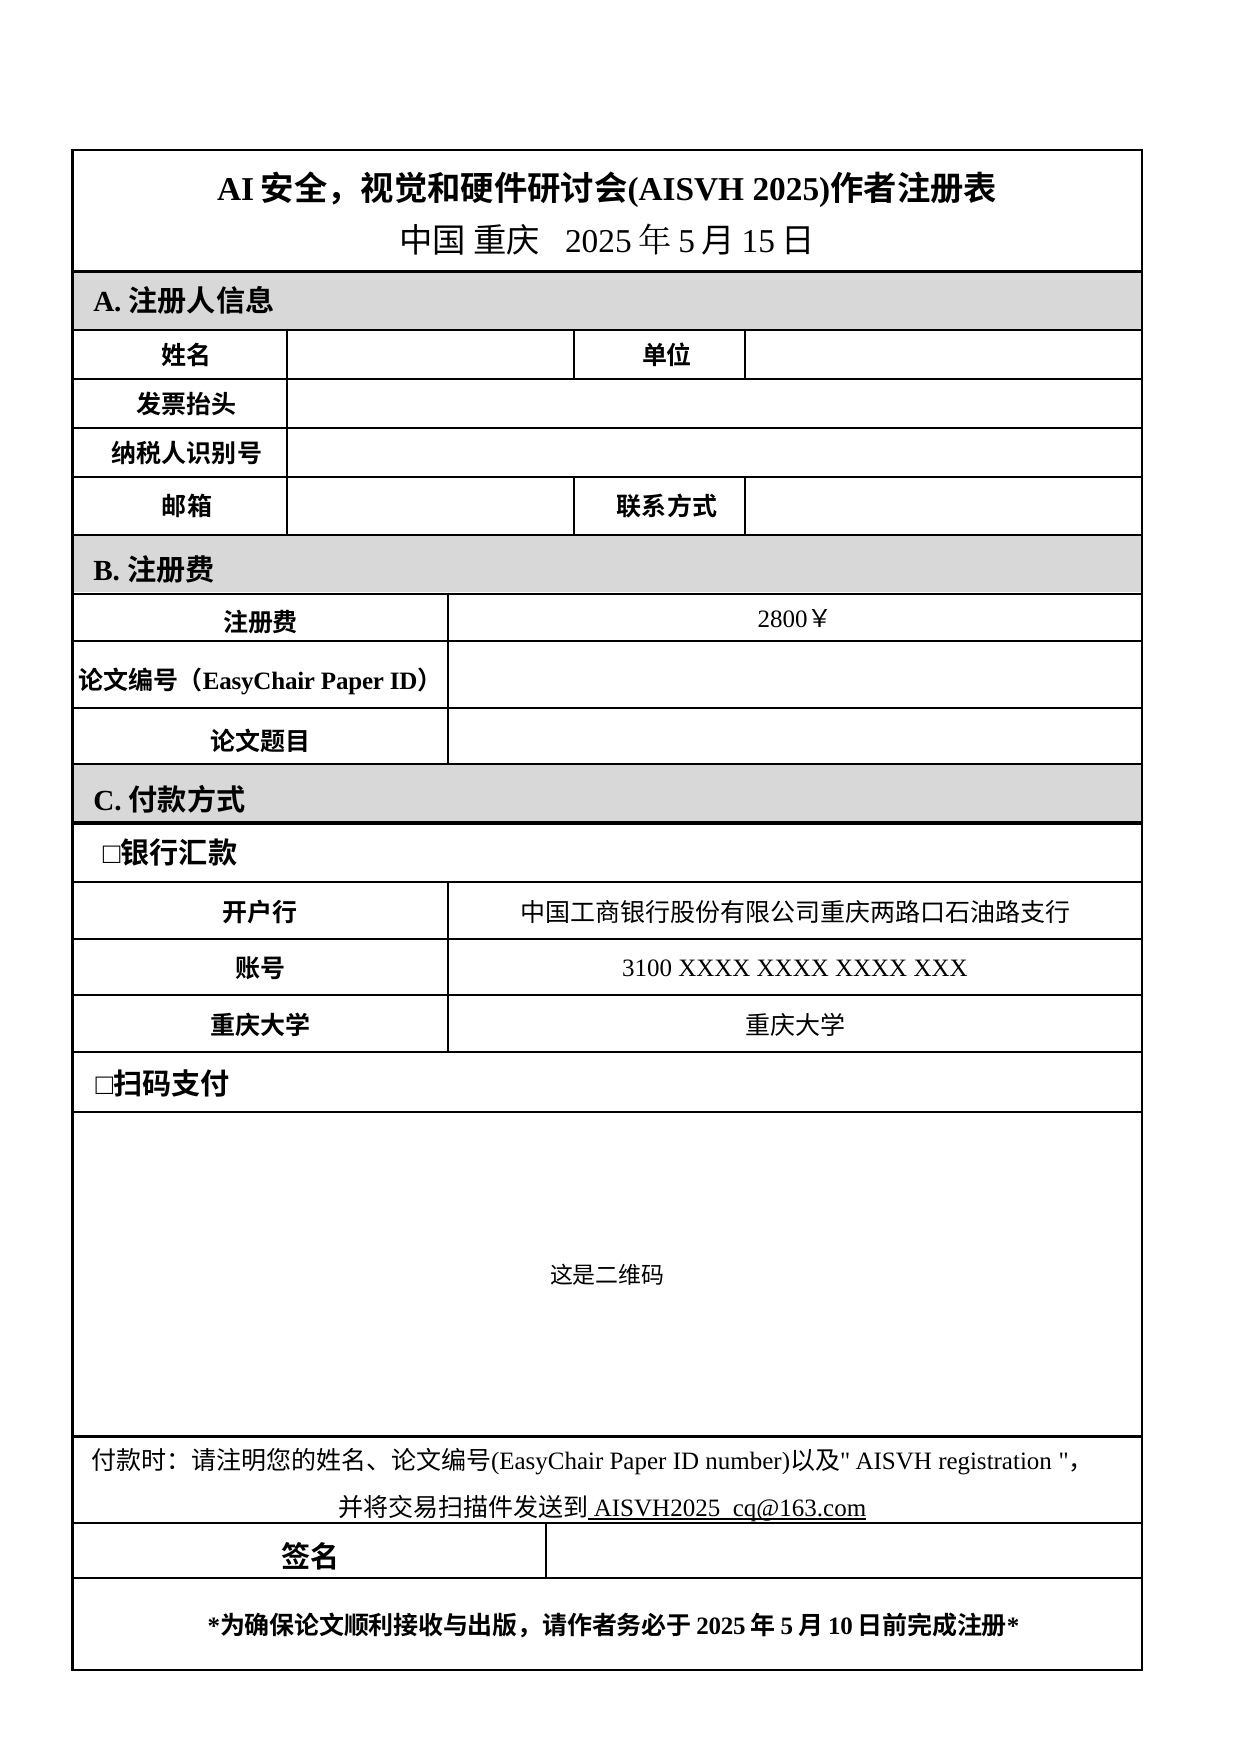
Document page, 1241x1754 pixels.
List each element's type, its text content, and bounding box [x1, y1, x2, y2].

table_cell 中国工商银行股份有限公司重庆两路口石油路支行 [449, 883, 1141, 938]
table_cell 2800￥ [449, 595, 1141, 640]
table_cell 纳税人识别号 [74, 429, 286, 476]
table_cell [547, 1524, 1141, 1577]
table_cell □扫码支付 [74, 1053, 1141, 1111]
table_cell 论文编号（EasyChair Paper ID） [74, 642, 447, 707]
table_cell 重庆大学 [449, 996, 1141, 1051]
table_cell 联系方式 [575, 478, 744, 534]
table_cell [288, 429, 1141, 476]
table_cell 发票抬头 [74, 380, 286, 427]
table_cell 3100 XXXX XXXX XXXX XXX [449, 940, 1141, 994]
table_cell 论文题目 [74, 709, 447, 763]
table_header AI安全，视觉和硬件研讨会(AISVH 2025)作者注册表 中国 重庆 2025年5月15日 [74, 151, 1141, 270]
table_cell 开户行 [74, 883, 447, 938]
table_cell 账号 [74, 940, 447, 994]
table_cell 这是二维码 [74, 1113, 1141, 1435]
table_cell [449, 709, 1141, 763]
table_cell A. 注册人信息 [74, 273, 1141, 329]
table_cell 邮箱 [74, 478, 286, 534]
table_cell [449, 642, 1141, 707]
table_cell 签名 [74, 1524, 545, 1577]
table_cell B. 注册费 [74, 536, 1141, 592]
table_cell [746, 478, 1141, 534]
table_cell [288, 380, 1141, 427]
table_cell 单位 [575, 331, 744, 378]
table_cell [746, 331, 1141, 378]
table_cell 姓名 [74, 331, 286, 378]
table_cell *为确保论文顺利接收与出版，请作者务必于2025年5月10日前完成注册* [74, 1579, 1141, 1669]
table_cell 注册费 [74, 595, 447, 640]
table_cell [288, 478, 573, 534]
table_cell 付款时：请注明您的姓名、论文编号(EasyChair Paper ID number)以及" AISVH registration "，并将交易扫描件发送到 AISVH2025_cq@163.com [74, 1438, 1141, 1522]
table_cell 重庆大学 [74, 996, 447, 1051]
table_cell C. 付款方式 [74, 765, 1141, 821]
table_cell □银行汇款 [74, 825, 1141, 881]
table_cell [288, 331, 573, 378]
